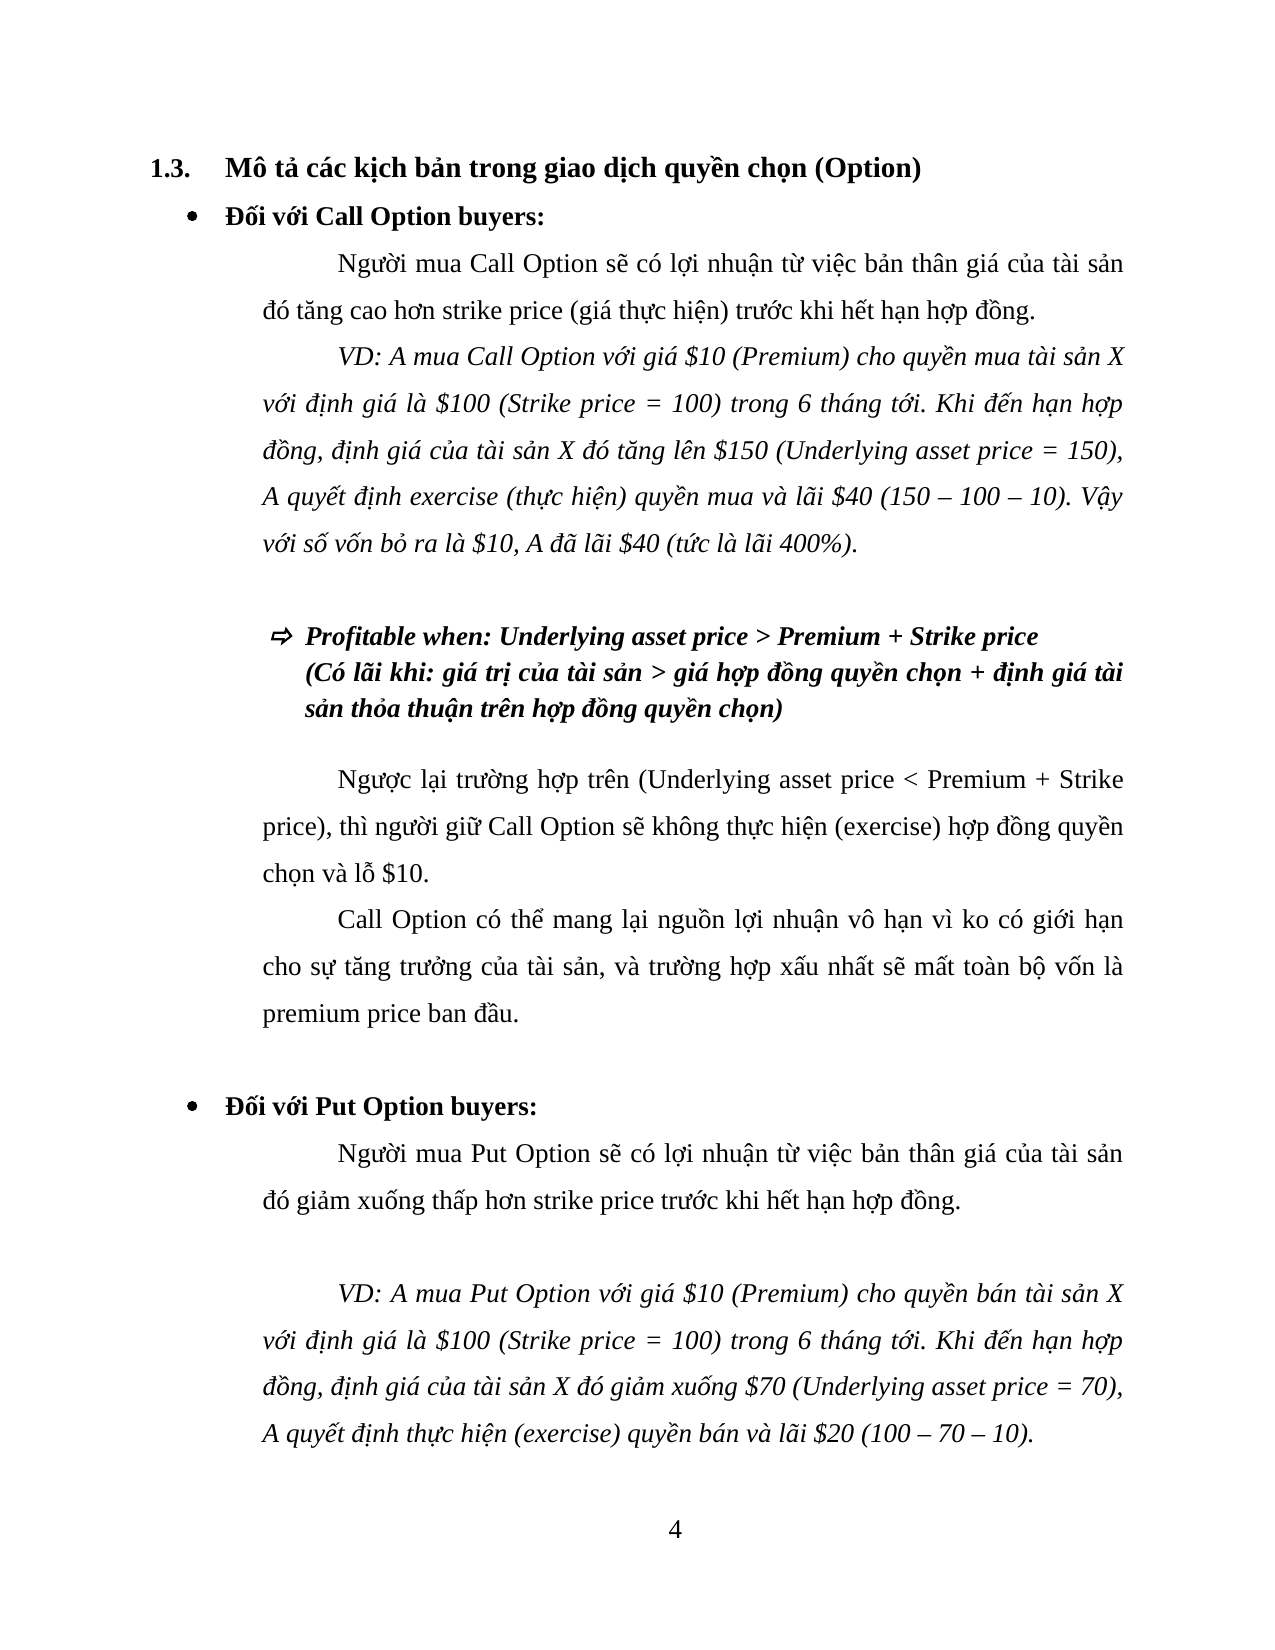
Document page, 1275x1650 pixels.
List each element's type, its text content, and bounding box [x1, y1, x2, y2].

list Call Option có thể mang lại nguồn lợi nhuận vô hạn vì ko có giới hạn cho sự tăng trưởng của tài sản, và trường hợp xấu nhất sẽ mất toàn bộ vốn là premium price ban đầu. [262, 904, 1125, 1028]
list Đối với Put Option buyers: [187, 1090, 1125, 1122]
list Profitable when: Underlying asset price > Premium + Strike price [267, 621, 1125, 652]
list VD: A mua Call Option với giá $10 (Premium) cho quyền mua tài sản X với định giá là $100 (Strike price = 100) trong 6 tháng tới. Khi đến hạn hợp đồng, định giá của tài sản X đó tăng lên $150 (Underlying asset price = 150), A quyết định exercise (thực hiện) quyền mua và lãi $40 (150 – 100 – 10). Vậy với số vốn bỏ ra là $10, A đã lãi $40 (tức là lãi 400%). [262, 341, 1125, 558]
list Mô tả các kịch bản trong giao dịch quyền chọn (Option) [150, 150, 1125, 183]
list Người mua Call Option sẽ có lợi nhuận từ việc bản thân giá của tài sản đó tăng cao hơn strike price (giá thực hiện) trước khi hết hạn hợp đồng. [262, 247, 1125, 325]
list Đối với Call Option buyers: [187, 200, 1125, 232]
list Người mua Put Option sẽ có lợi nhuận từ việc bản thân giá của tài sản đó giảm xuống thấp hơn strike price trước khi hết hạn hợp đồng. [262, 1137, 1125, 1215]
list VD: A mua Put Option với giá $10 (Premium) cho quyền bán tài sản X với định giá là $100 (Strike price = 100) trong 6 tháng tới. Khi đến hạn hợp đồng, định giá của tài sản X đó giảm xuống $70 (Underlying asset price = 70), A quyết định thực hiện (exercise) quyền bán và lãi $20 (100 – 70 – 10). [262, 1277, 1125, 1448]
list Ngược lại trường hợp trên (Underlying asset price < Premium + Strike price), thì người giữ Call Option sẽ không thực hiện (exercise) hợp đồng quyền chọn và lỗ $10. [262, 764, 1125, 888]
list (Có lãi khi: giá trị của tài sản > giá hợp đồng quyền chọn + định giá tài sản thỏa thuận trên hợp đồng quyền chọn) [305, 656, 1125, 723]
